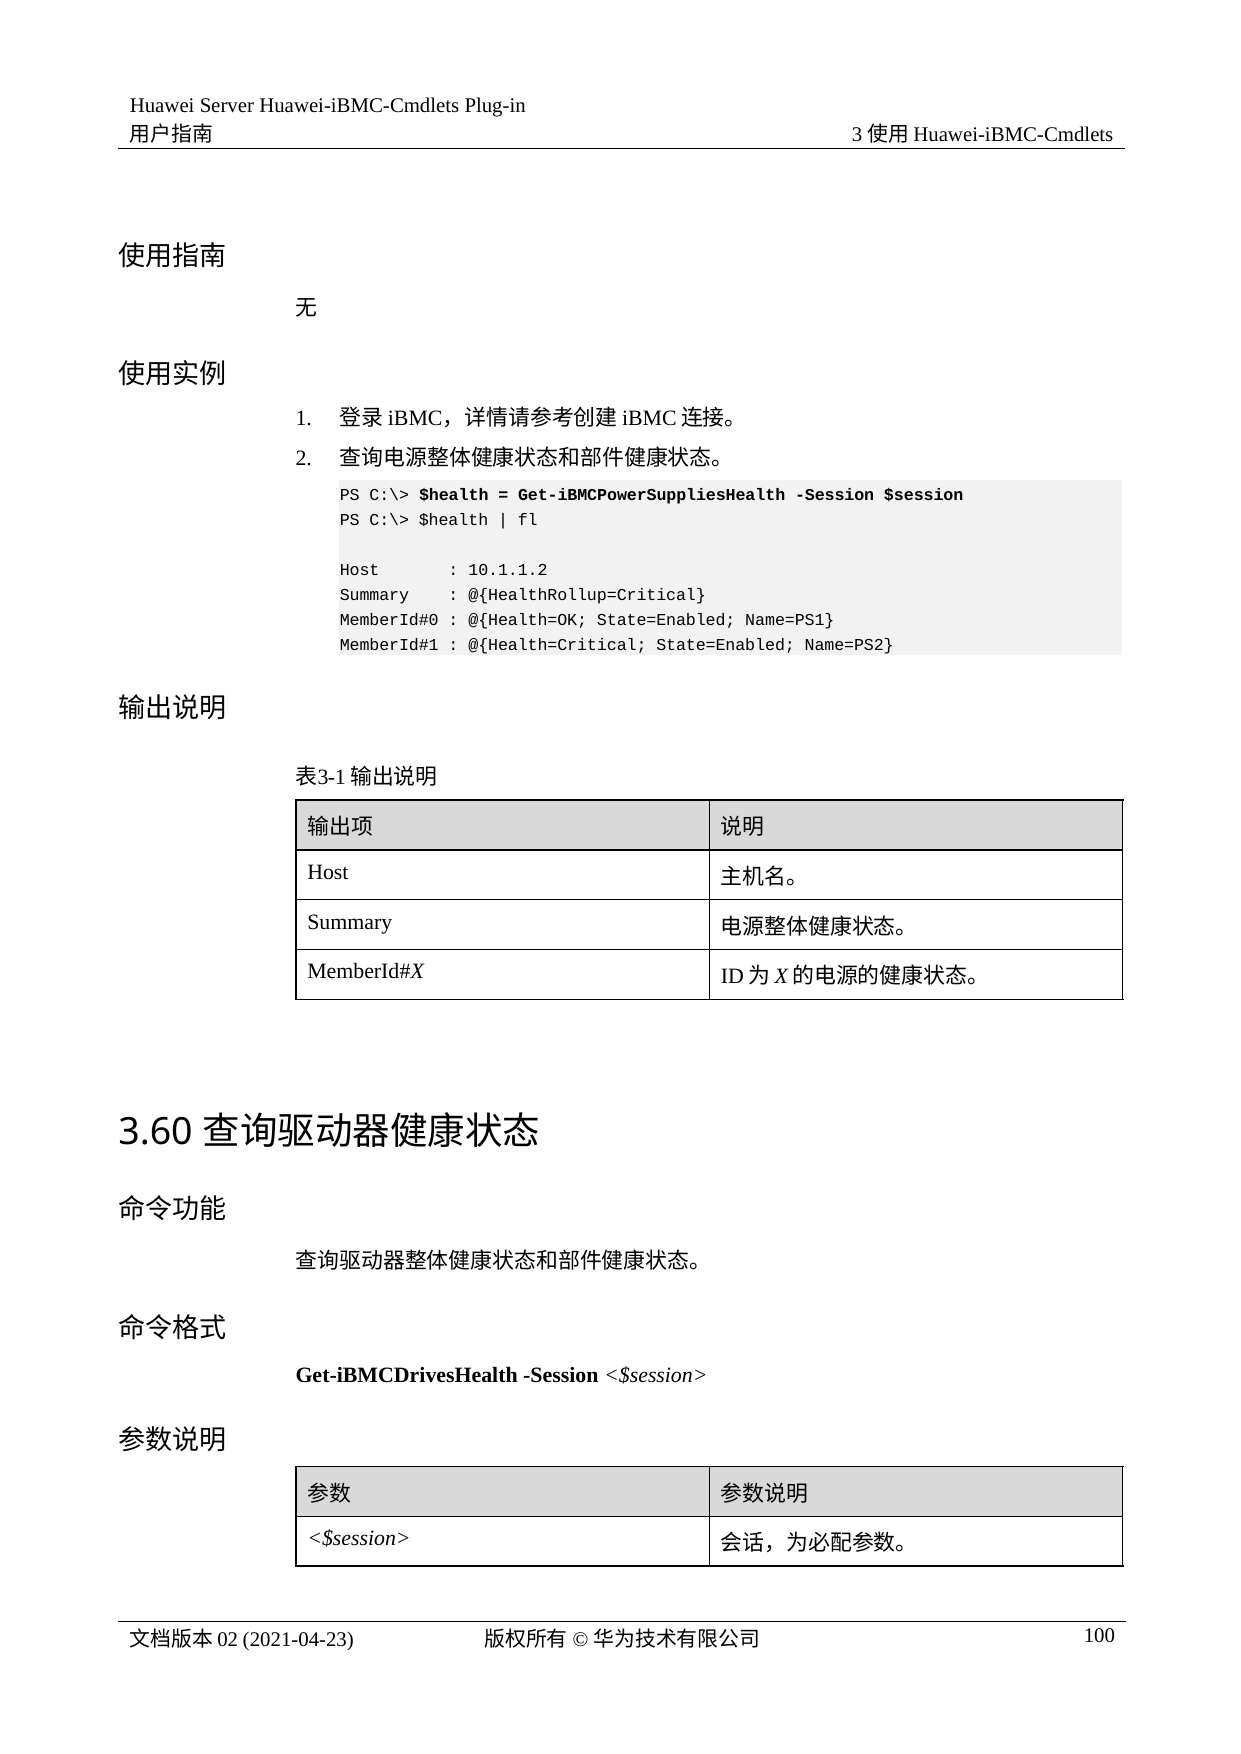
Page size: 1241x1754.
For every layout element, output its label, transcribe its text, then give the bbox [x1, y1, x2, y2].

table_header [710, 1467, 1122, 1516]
text Get-iBMCDrivesHealth -Session <$session> [295, 1362, 1122, 1387]
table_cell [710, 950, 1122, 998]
text 命令功能 [118, 1187, 1122, 1226]
list 查询电源整体健康状态和部件健康状态。 [295, 440, 1122, 472]
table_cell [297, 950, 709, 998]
text 使用指南 [118, 234, 1122, 273]
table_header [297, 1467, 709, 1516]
text 参数说明 [118, 1418, 1122, 1457]
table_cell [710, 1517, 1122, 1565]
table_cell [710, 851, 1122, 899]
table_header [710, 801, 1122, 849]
list 登录iBMC，详情请参考3.3 创建iBMC连接。 [295, 400, 1122, 432]
text 输出说明 [118, 686, 1122, 726]
text 无 [295, 289, 1122, 321]
text 查询驱动器整体健康状态和部件健康状态。 [295, 1243, 1122, 1274]
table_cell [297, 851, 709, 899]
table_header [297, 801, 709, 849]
text 输出说明 [295, 759, 1122, 791]
text 命令格式 [118, 1306, 1122, 1345]
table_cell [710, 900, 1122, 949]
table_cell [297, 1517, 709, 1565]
list PS C:\> $health = Get-iBMCPowerSuppliesHealth -Session $session PS C:\> $health | fl Host : 10.1.1.2 Summary : @{HealthRollup=Critical} MemberId#0 : @{Health=OK; State=Enabled; Name=PS1} MemberId#1 : @{Health=Critical; State=Enabled; Name=PS2} [339, 480, 1122, 655]
subtitle 查询驱动器健康状态 [118, 1104, 1122, 1156]
text 使用实例 [118, 352, 1122, 392]
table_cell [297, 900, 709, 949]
